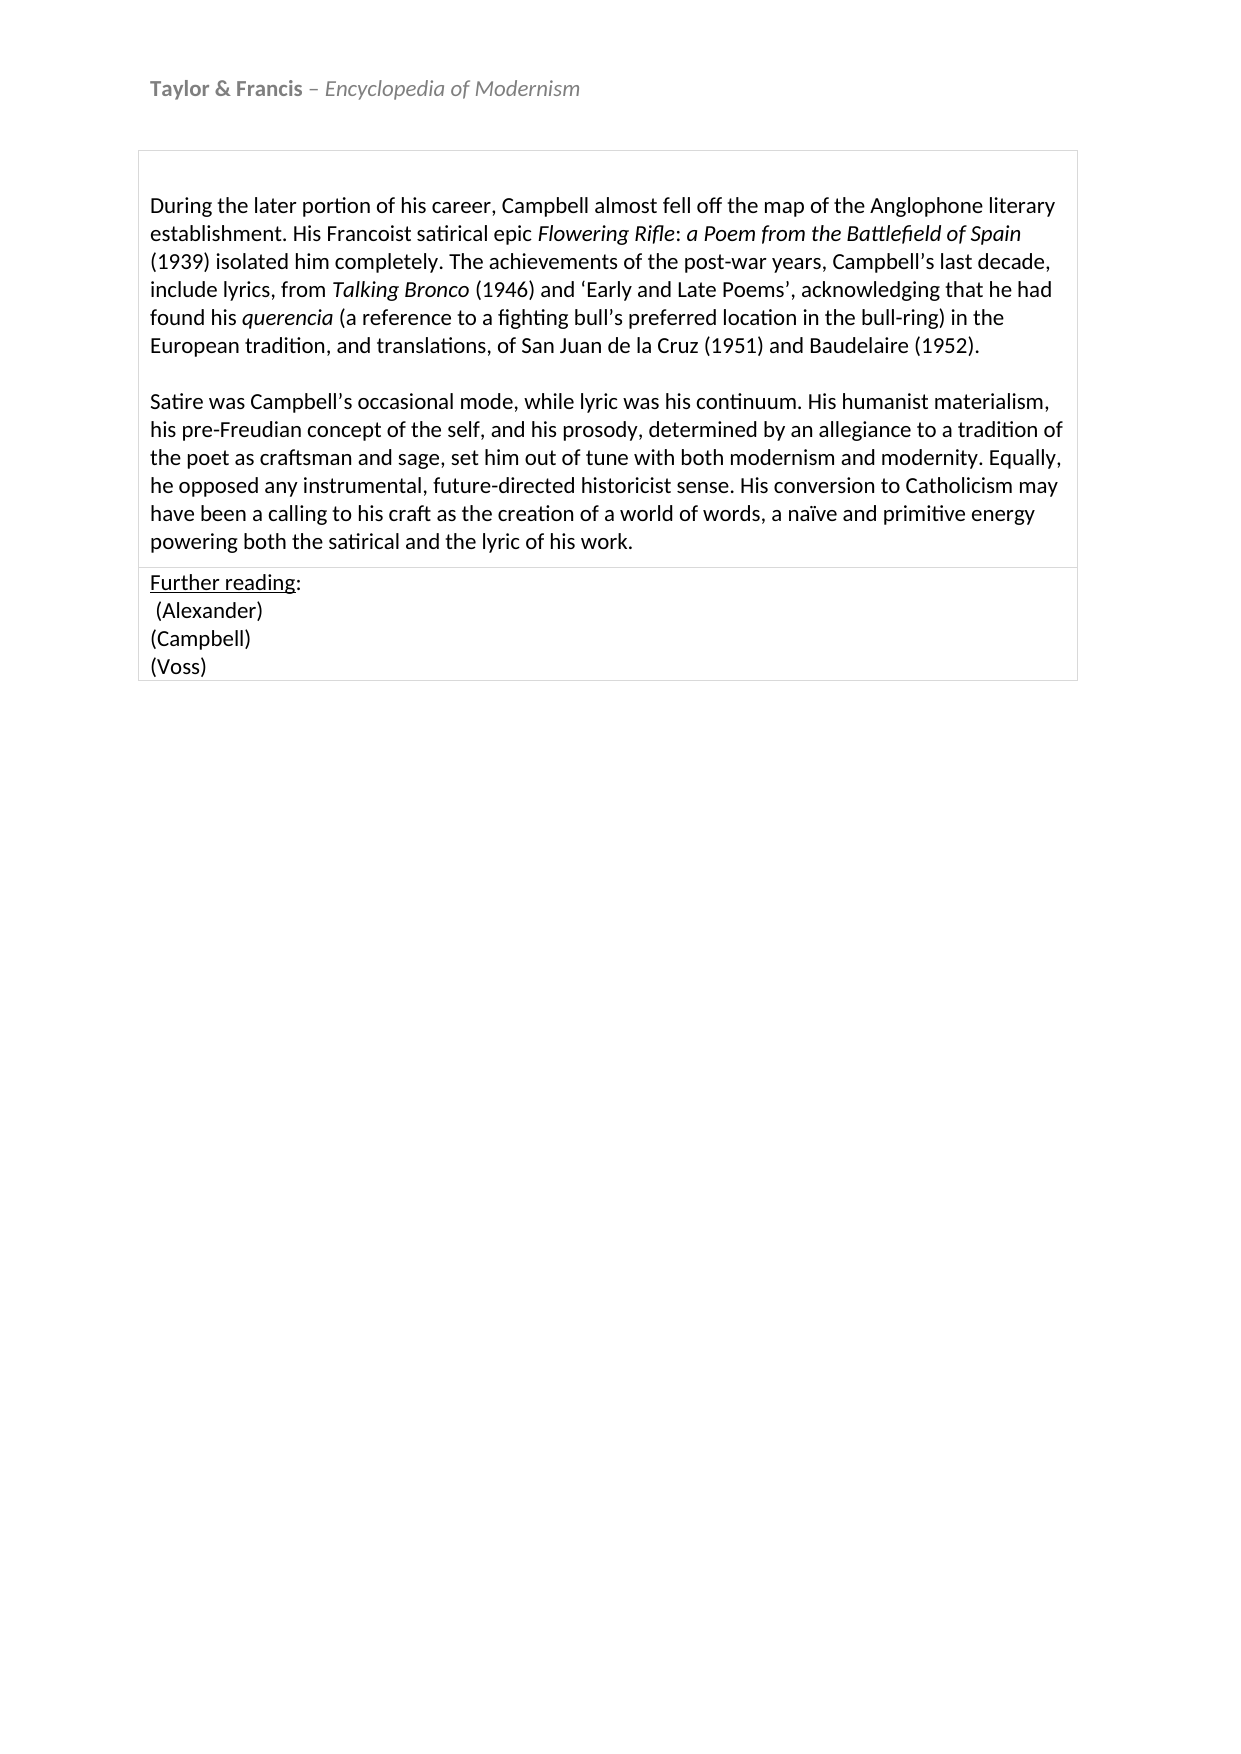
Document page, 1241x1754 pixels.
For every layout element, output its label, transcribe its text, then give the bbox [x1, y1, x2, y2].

table_cell Further reading: [139, 568, 1077, 680]
